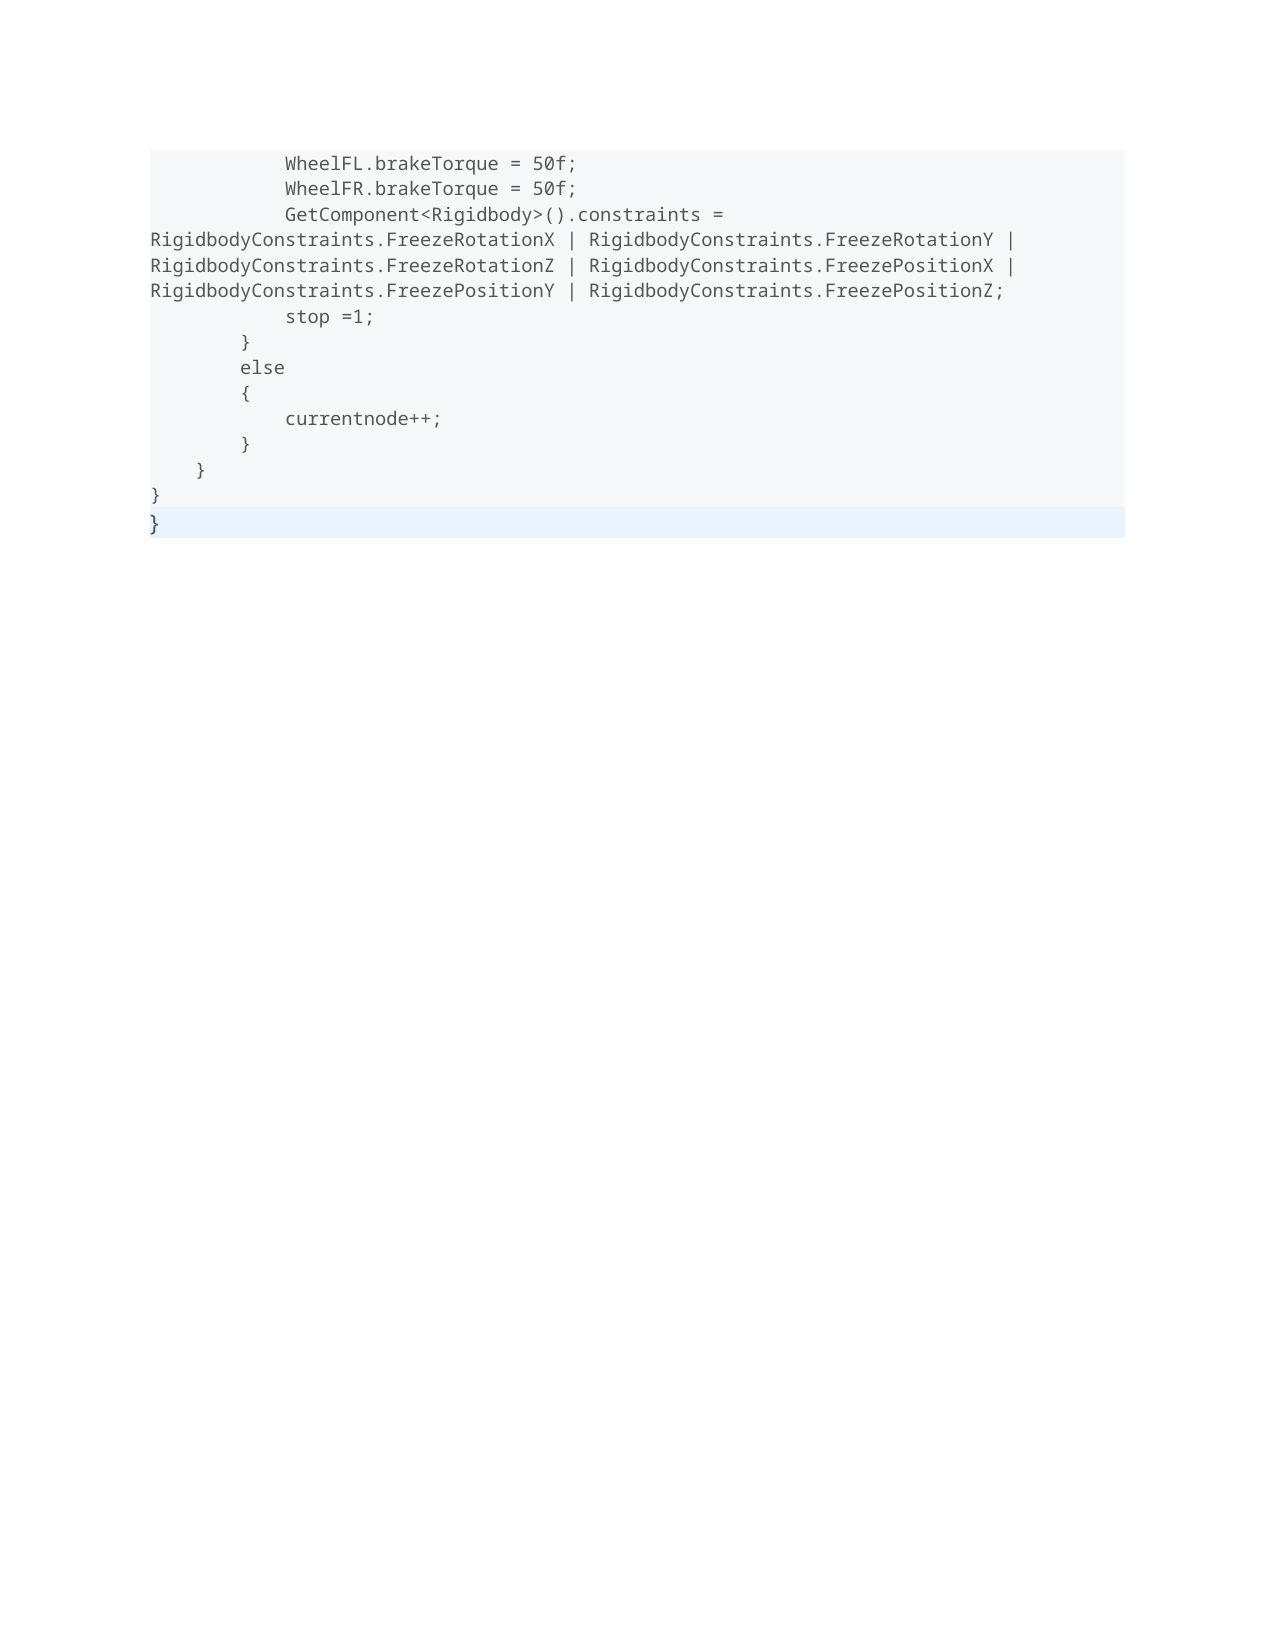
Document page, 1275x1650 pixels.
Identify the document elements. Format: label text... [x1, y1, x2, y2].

text WheelFL.brakeTorque = 50f; [150, 150, 1125, 176]
text stop =1; [150, 303, 1125, 329]
text WheelFR.brakeTorque = 50f; [150, 176, 1125, 201]
text currentnode++; [150, 405, 1125, 431]
text { [150, 380, 1125, 405]
text GetComponent<Rigidbody>().constraints = RigidbodyConstraints.FreezeRotationX | RigidbodyConstraints.FreezeRotationY | RigidbodyConstraints.FreezeRotationZ | RigidbodyConstraints.FreezePositionX | RigidbodyConstraints.FreezePositionY | RigidbodyConstraints.FreezePositionZ; [150, 201, 1125, 303]
text } [150, 431, 1125, 456]
text } [150, 482, 1125, 507]
text } [150, 329, 1125, 354]
text else [150, 354, 1125, 380]
text } [150, 507, 1125, 538]
text } [150, 456, 1125, 482]
